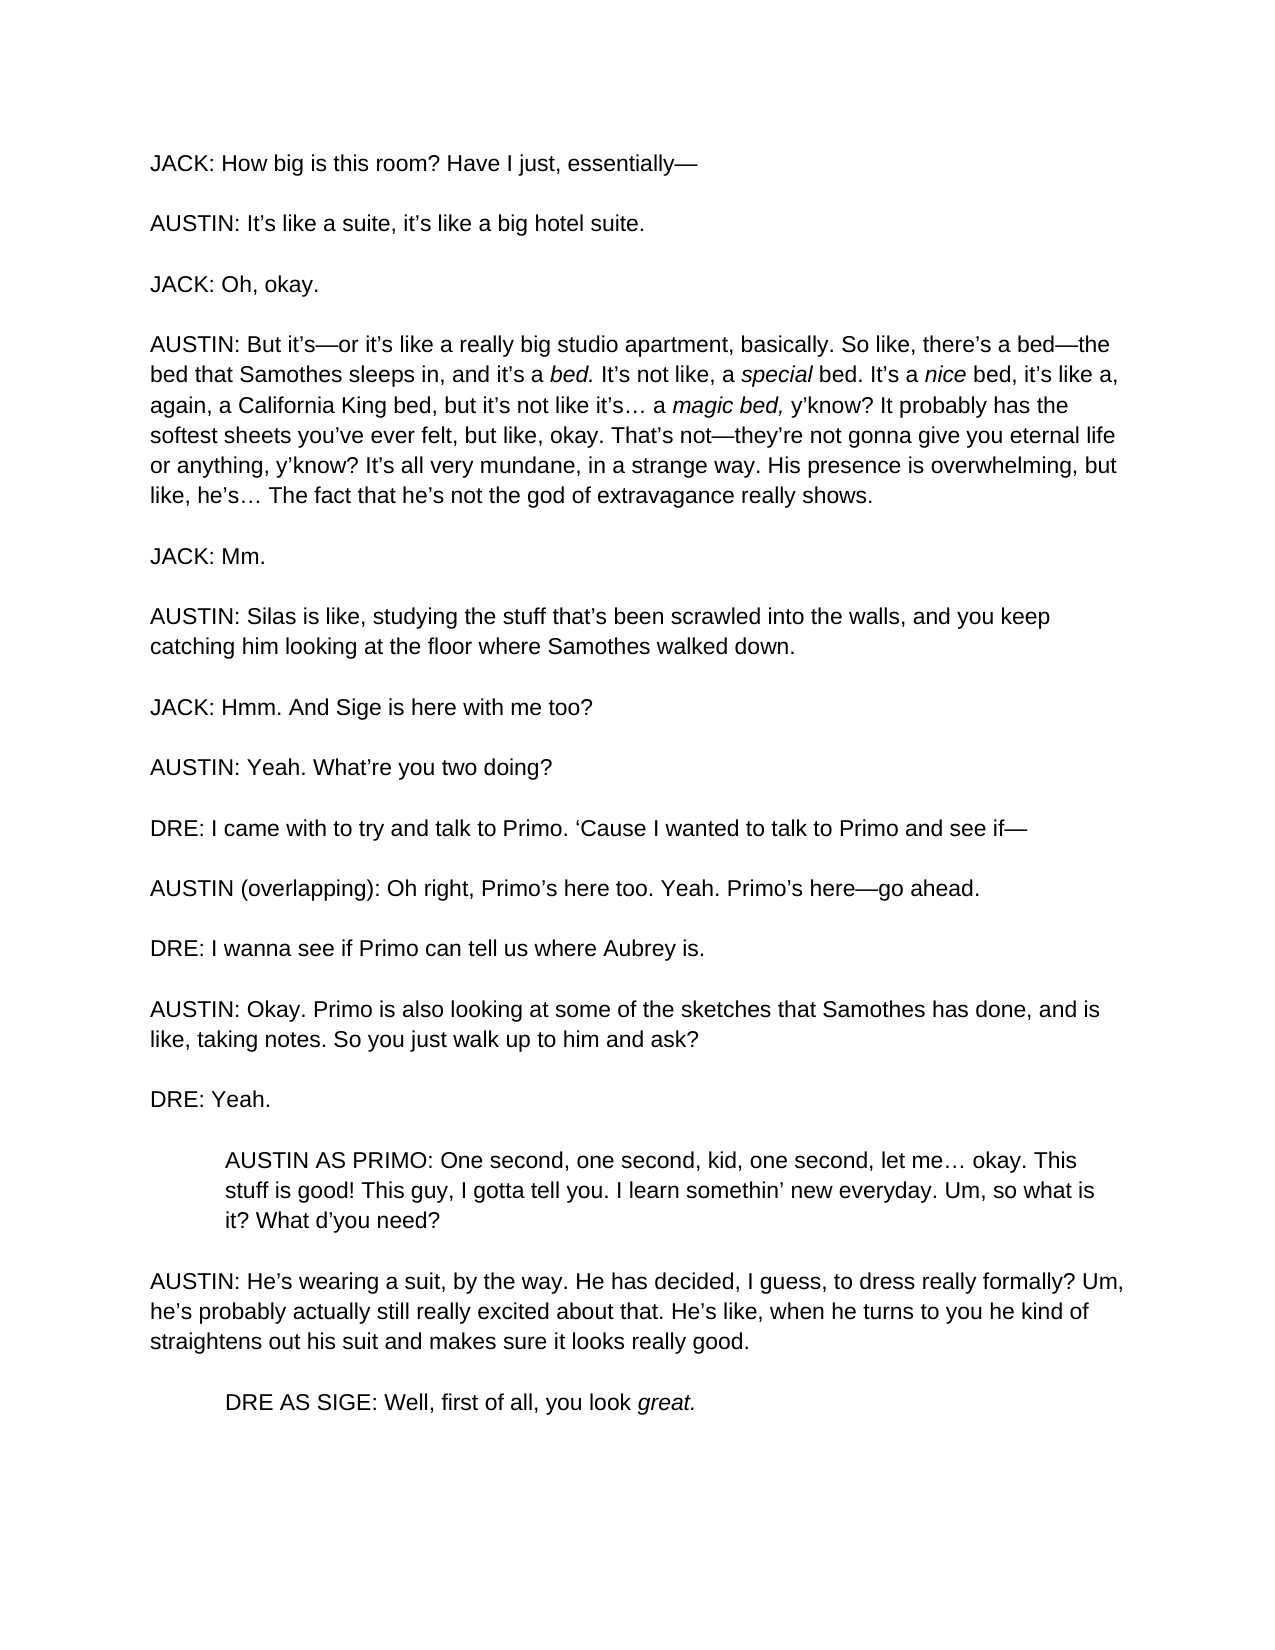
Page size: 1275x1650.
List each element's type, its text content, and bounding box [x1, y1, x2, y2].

text JACK: Hmm. And Sige is here with me too? [150, 694, 1125, 720]
text JACK: How big is this room? Have I just, essentially— [150, 150, 1125, 176]
text AUSTIN: Yeah. What’re you two doing? [150, 754, 1125, 781]
text DRE AS SIGE: Well, first of all, you look great. [225, 1388, 1125, 1415]
text AUSTIN: But it’s—or it’s like a really big studio apartment, basically. So like, there’s a bed—the bed that Samothes sleeps in, and it’s a bed. It’s not like, a special bed. It’s a nice bed, it’s like a, again, a California King bed, but it’s not like it’s… a magic bed, y’know? It probably has the softest sheets you’ve ever felt, but like, okay. That’s not—they’re not gonna give you eternal life or anything, y’know? It’s all very mundane, in a strange way. His presence is overwhelming, but like, he’s… The fact that he’s not the god of extravagance really shows. [150, 331, 1125, 509]
text AUSTIN: He’s wearing a suit, by the way. He has decided, I guess, to dress really formally? Um, he’s probably actually still really excited about that. He’s like, when he turns to you he kind of straightens out his suit and makes sure it looks really good. [150, 1268, 1125, 1354]
text DRE: Yeah. [150, 1086, 1125, 1113]
text AUSTIN: Okay. Primo is also looking at some of the sketches that Samothes has done, and is like, taking notes. So you just walk up to him and ask? [150, 966, 1125, 1052]
text AUSTIN: Silas is like, studying the stuff that’s been scrawled into the walls, and you keep catching him looking at the floor where Samothes walked down. [150, 603, 1125, 660]
text DRE: I wanna see if Primo can tell us where Aubrey is. [150, 935, 1125, 962]
text AUSTIN (overlapping): Oh right, Primo’s here too. Yeah. Primo’s here—go ahead. [150, 875, 1125, 901]
text DRE: I came with to try and talk to Primo. ‘Cause I wanted to talk to Primo and see if— [150, 814, 1125, 841]
text JACK: Mm. [150, 543, 1125, 569]
text AUSTIN AS PRIMO: One second, one second, kid, one second, let me… okay. This stuff is good! This guy, I gotta tell you. I learn somethin’ new everyday. Um, so what is it? What d’you need? [225, 1147, 1125, 1234]
text AUSTIN: It’s like a suite, it’s like a big hotel suite. [150, 210, 1125, 237]
text JACK: Oh, okay. [150, 271, 1125, 297]
